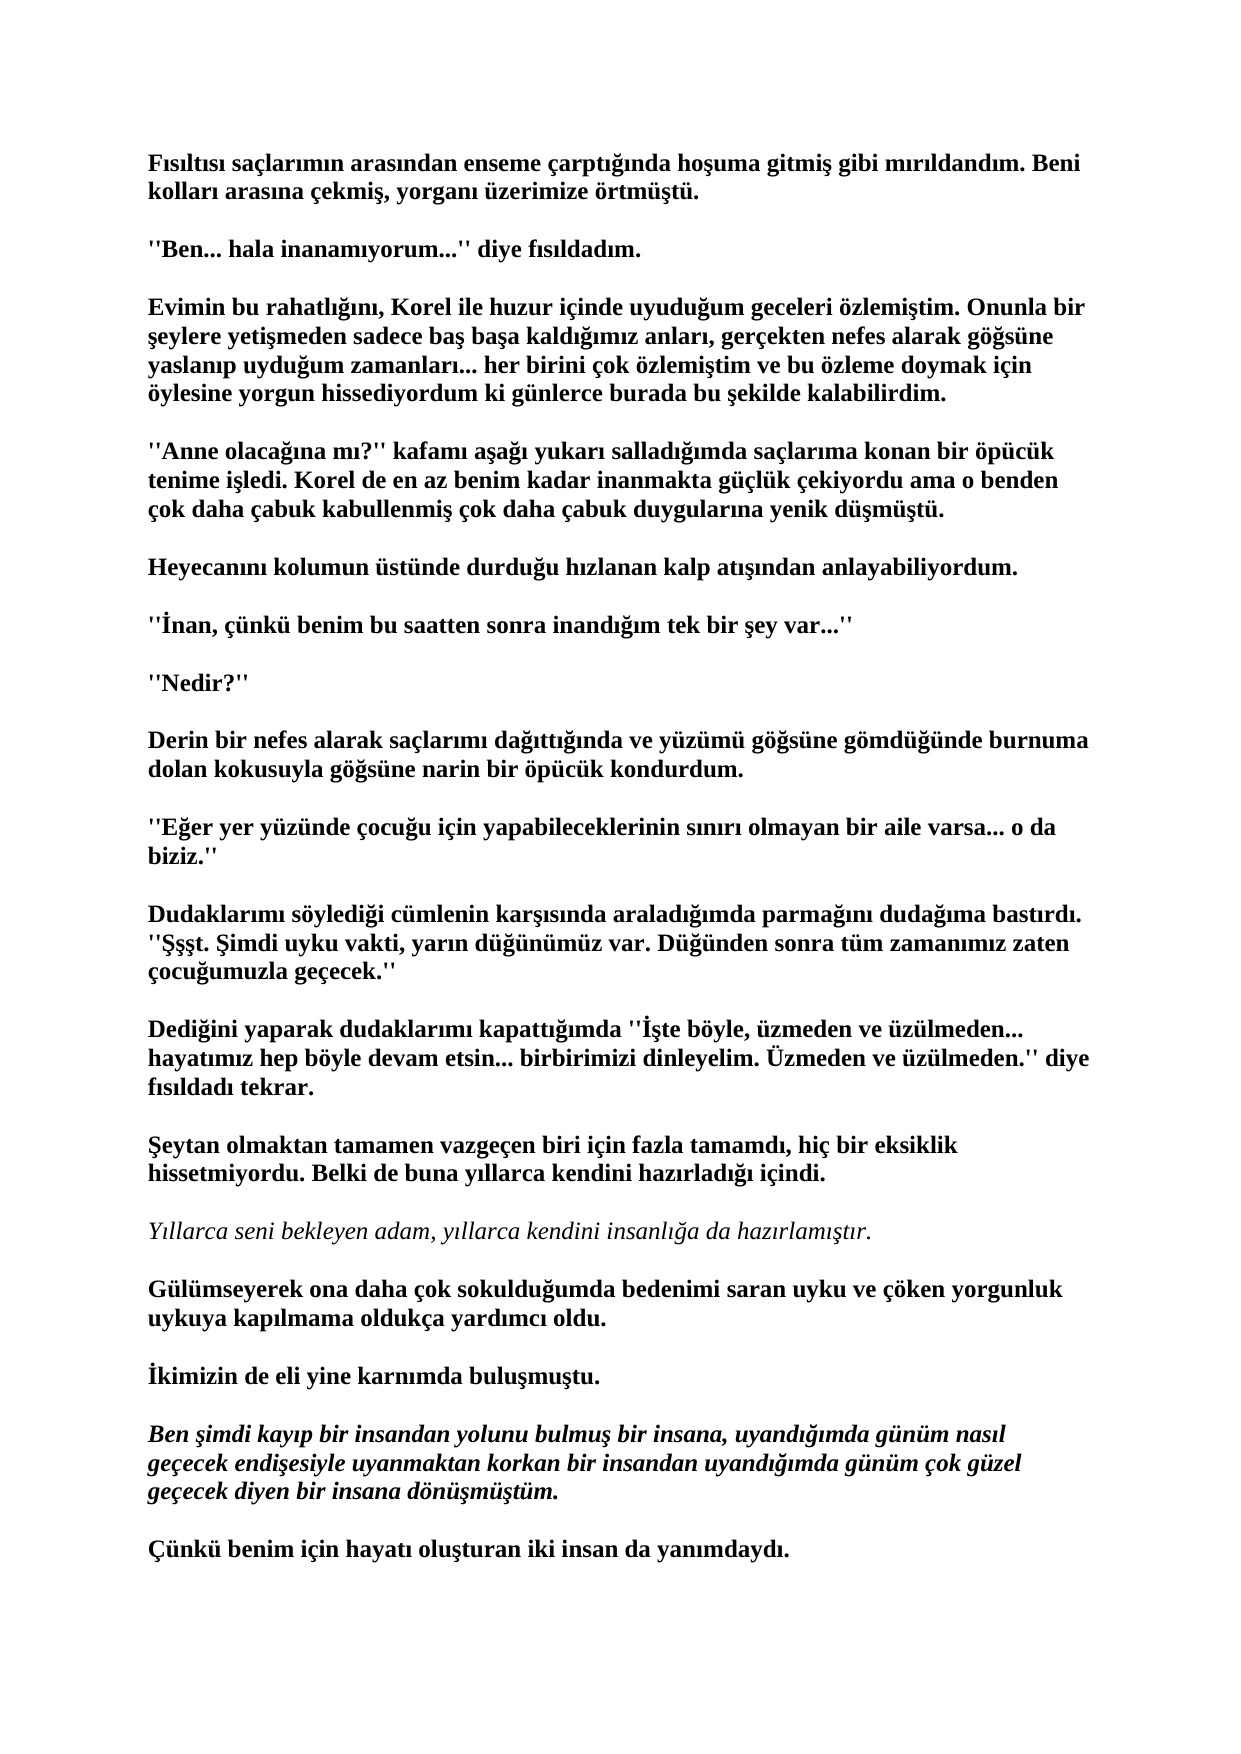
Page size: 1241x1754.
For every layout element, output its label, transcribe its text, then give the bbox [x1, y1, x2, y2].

text ''İnan, çünkü benim bu saatten sonra inandığım tek bir şey var...'' [148, 610, 1093, 638]
text Dudaklarımı söylediği cümlenin karşısında araladığımda parmağını dudağıma bastırdı. ''Şşşt. Şimdi uyku vakti, yarın düğünümüz var. Düğünden sonra tüm zamanımız zaten çocuğumuzla geçecek.'' [148, 899, 1093, 985]
text ''Anne olacağına mı?'' kafamı aşağı yukarı salladığımda saçlarıma konan bir öpücük tenime işledi. Korel de en az benim kadar inanmakta güçlük çekiyordu ama o benden çok daha çabuk kabullenmiş çok daha çabuk duygularına yenik düşmüştü. [148, 436, 1093, 523]
text ''Ben... hala inanamıyorum...'' diye fısıldadım. [148, 234, 1093, 263]
text Şeytan olmaktan tamamen vazgeçen biri için fazla tamamdı, hiç bir eksiklik hissetmiyordu. Belki de buna yıllarca kendini hazırladığı içindi. [148, 1130, 1093, 1187]
text ''Eğer yer yüzünde çocuğu için yapabileceklerinin sınırı olmayan bir aile varsa... o da biziz.'' [148, 812, 1093, 870]
text Gülümseyerek ona daha çok sokulduğumda bedenimi saran uyku ve çöken yorgunluk uykuya kapılmama oldukça yardımcı oldu. [148, 1274, 1093, 1332]
text Yıllarca seni bekleyen adam, yıllarca kendini insanlığa da hazırlamıştır. [148, 1216, 1093, 1245]
text Derin bir nefes alarak saçlarımı dağıttığında ve yüzümü göğsüne gömdüğünde burnuma dolan kokusuyla göğsüne narin bir öpücük kondurdum. [148, 726, 1093, 783]
text Fısıltısı saçlarımın arasından enseme çarptığında hoşuma gitmiş gibi mırıldandım. Beni kolları arasına çekmiş, yorganı üzerimize örtmüştü. [148, 148, 1093, 205]
text Çünkü benim için hayatı oluşturan iki insan da yanımdaydı. [148, 1534, 1093, 1563]
text ''Nedir?'' [148, 668, 1093, 696]
text Dediğini yaparak dudaklarımı kapattığımda ''İşte böyle, üzmeden ve üzülmeden... hayatımız hep böyle devam etsin... birbirimizi dinleyelim. Üzmeden ve üzülmeden.'' diye fısıldadı tekrar. [148, 1014, 1093, 1101]
text Ben şimdi kayıp bir insandan yolunu bulmuş bir insana, uyandığımda günüm nasıl geçecek endişesiyle uyanmaktan korkan bir insandan uyandığımda günüm çok güzel geçecek diyen bir insana dönüşmüştüm. [148, 1419, 1093, 1505]
text Heyecanını kolumun üstünde durduğu hızlanan kalp atışından anlayabiliyordum. [148, 552, 1093, 581]
text Evimin bu rahatlığını, Korel ile huzur içinde uyuduğum geceleri özlemiştim. Onunla bir şeylere yetişmeden sadece baş başa kaldığımız anları, gerçekten nefes alarak göğsüne yaslanıp uyduğum zamanları... her birini çok özlemiştim ve bu özleme doymak için öylesine yorgun hissediyordum ki günlerce burada bu şekilde kalabilirdim. [148, 292, 1093, 407]
text İkimizin de eli yine karnımda buluşmuştu. [148, 1361, 1093, 1390]
